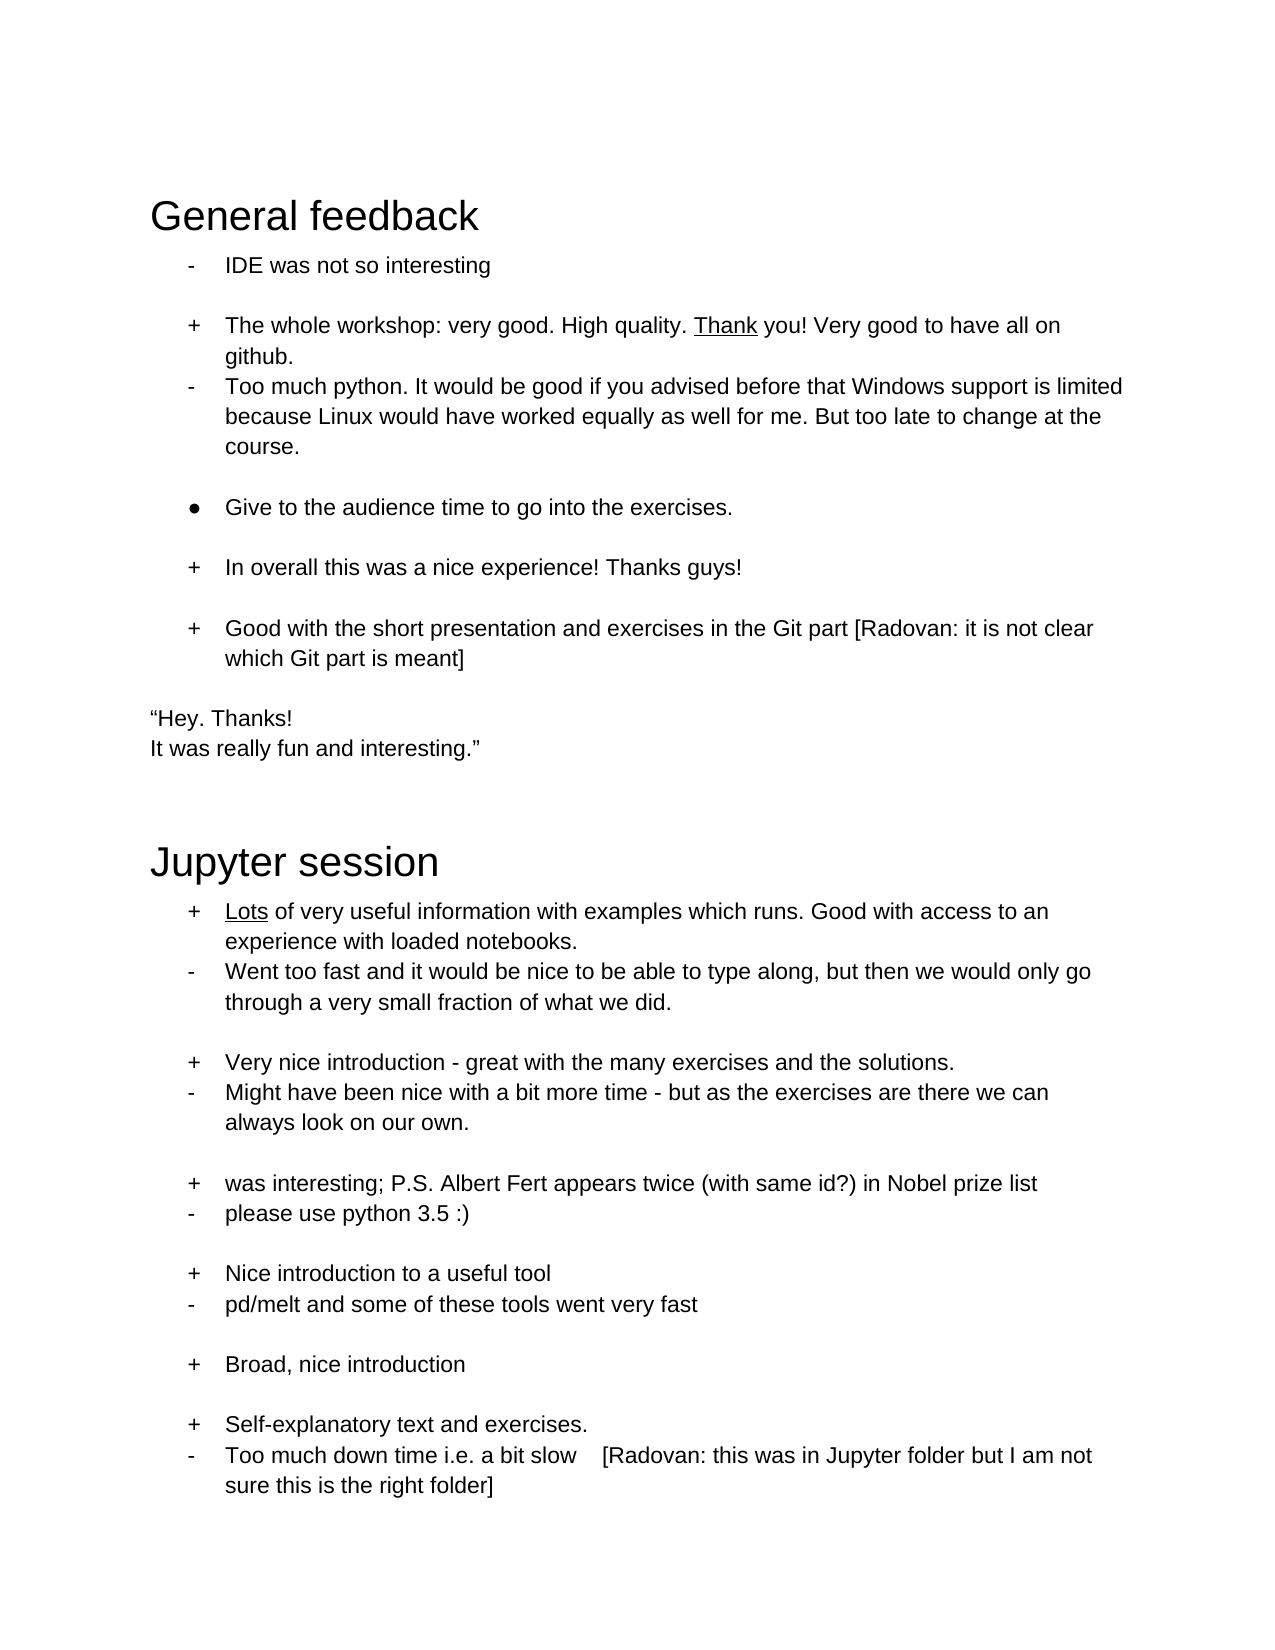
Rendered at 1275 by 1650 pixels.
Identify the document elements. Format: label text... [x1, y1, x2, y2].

list Went too fast and it would be nice to be able to type along, but then we would only go through a very small fraction of what we did. [187, 958, 1125, 1015]
text “Hey. Thanks! It was really fun and interesting.” [150, 705, 1125, 762]
subtitle Jupyter session [150, 837, 1125, 885]
list In overall this was a nice experience! Thanks guys! [187, 554, 1125, 581]
list Give to the audience time to go into the exercises. [187, 494, 1125, 520]
subtitle General feedback [150, 192, 1125, 239]
list Good with the short presentation and exercises in the Git part [Radovan: it is not clear which Git part is meant] [187, 614, 1125, 671]
list IDE was not so interesting [187, 252, 1125, 278]
list Might have been nice with a bit more time - but as the exercises are there we can always look on our own. [187, 1079, 1125, 1136]
list Too much down time i.e. a bit slow [Radovan: this was in Jupyter folder but I am not sure this is the right folder] [187, 1442, 1125, 1498]
list was interesting; P.S. Albert Fert appears twice (with same id?) in Nobel prize list [187, 1170, 1125, 1196]
list Too much python. It would be good if you advised before that Windows support is limited because Linux would have worked equally as well for me. But too late to change at the course. [187, 373, 1125, 460]
list please use python 3.5 :) [187, 1200, 1125, 1226]
list The whole workshop: very good. High quality. Thank you! Very good to have all on github. [187, 312, 1125, 369]
list Lots of very useful information with examples which runs. Good with access to an experience with loaded notebooks. [187, 898, 1125, 954]
list Broad, nice introduction [187, 1351, 1125, 1377]
list Nice introduction to a useful tool [187, 1260, 1125, 1287]
list pd/melt and some of these tools went very fast [187, 1291, 1125, 1317]
list Self-explanatory text and exercises. [187, 1411, 1125, 1438]
list Very nice introduction - great with the many exercises and the solutions. [187, 1049, 1125, 1075]
